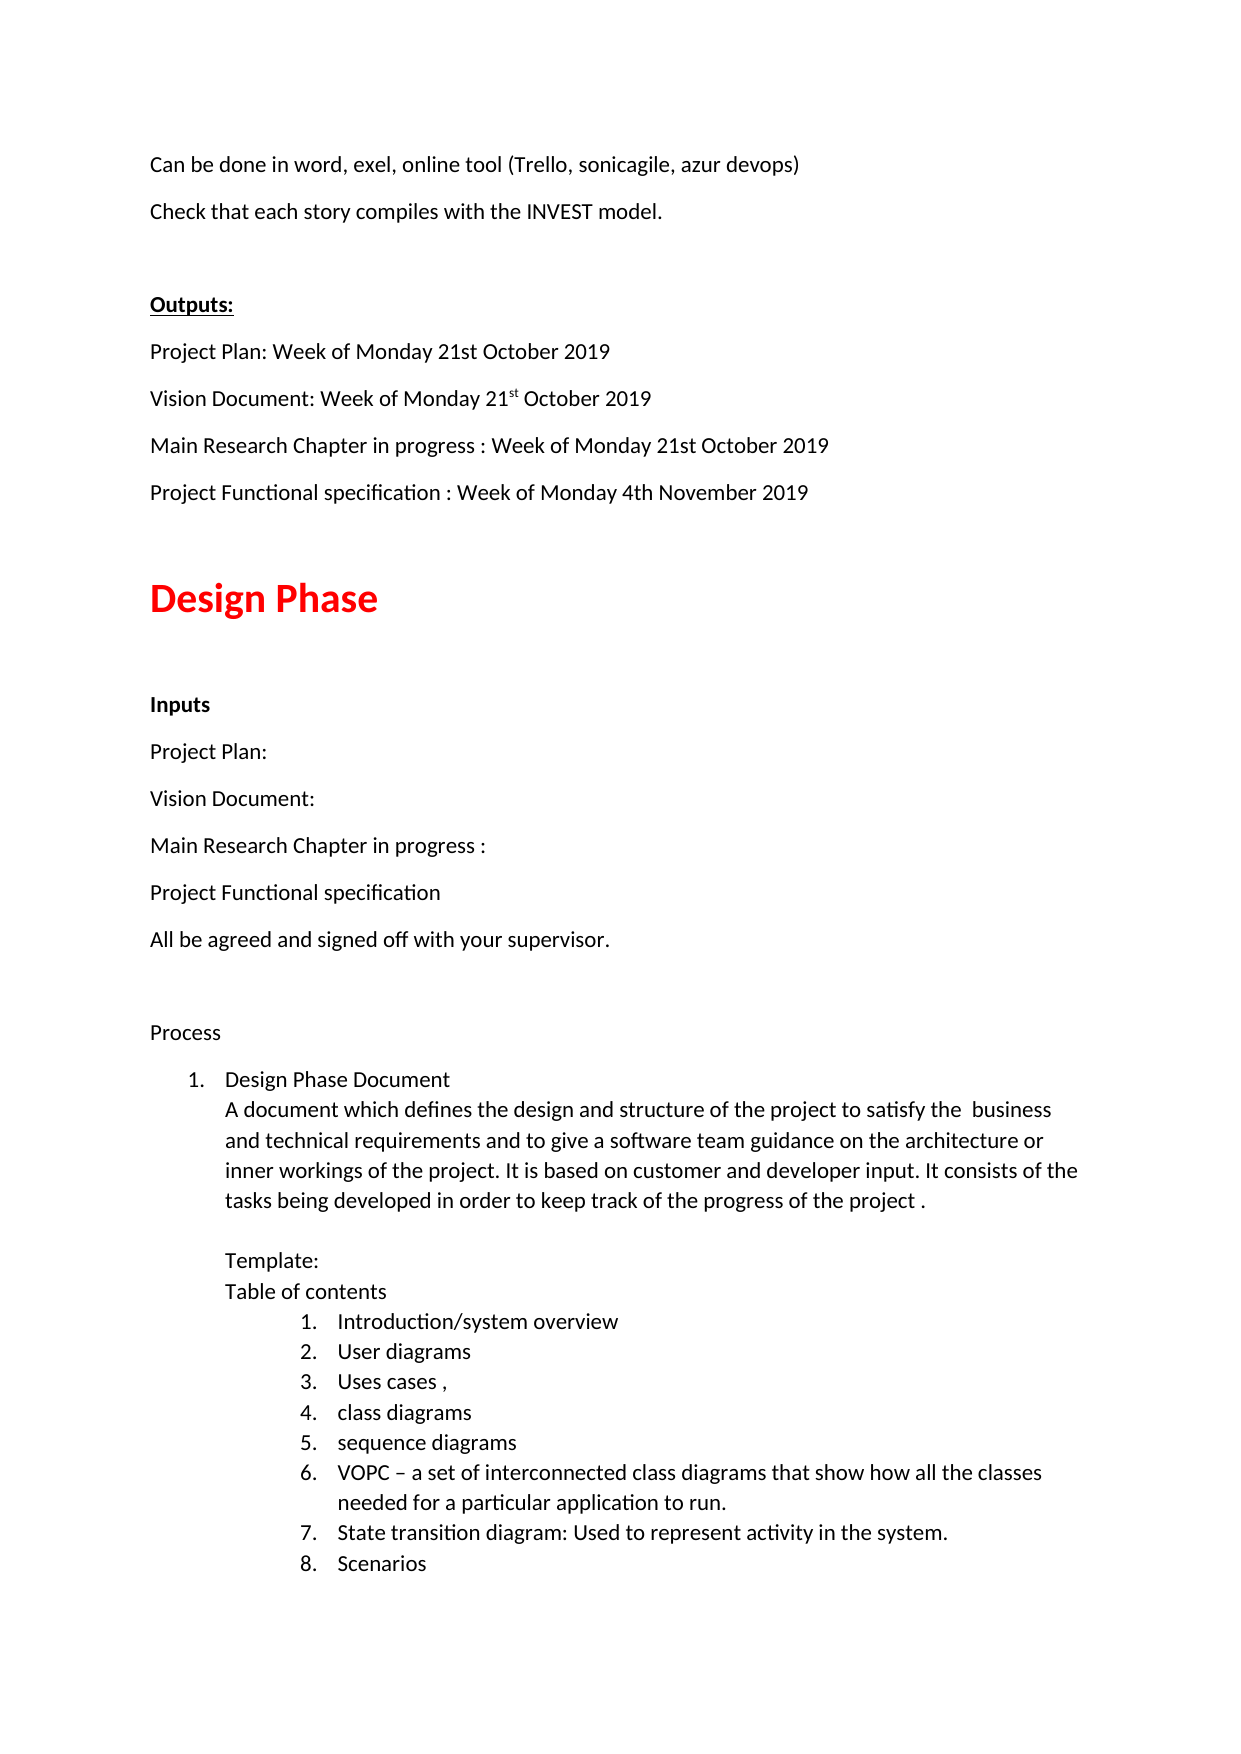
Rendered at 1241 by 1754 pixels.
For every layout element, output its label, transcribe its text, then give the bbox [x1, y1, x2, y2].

list A document which defines the design and structure of the project to satisfy the business and technical requirements and to give a software team guidance on the architecture or inner workings of the project. It is based on customer and developer input. It consists of the tasks being developed in order to keep track of the progress of the project . [225, 1096, 1090, 1214]
list Table of contents [225, 1277, 1090, 1305]
list Uses cases , [300, 1367, 1090, 1395]
text Project Plan: [150, 737, 1090, 765]
text Project Functional specification [150, 878, 1090, 906]
text Project Functional specification : Week of Monday 4th November 2019 [150, 478, 1090, 506]
text Main Research Chapter in progress : [150, 831, 1090, 859]
text Check that each story compiles with the INVEST model. [150, 197, 1090, 225]
text Design Phase [150, 572, 1090, 623]
list Design Phase Document [187, 1065, 1090, 1093]
list Template: [225, 1247, 1090, 1274]
text All be agreed and signed off with your supervisor. [150, 925, 1090, 953]
list VOPC – a set of interconnected class diagrams that show how all the classes needed for a particular application to run. [300, 1458, 1090, 1516]
list sequence diagrams [300, 1428, 1090, 1456]
text Inputs [150, 690, 1090, 718]
text Vision Document: Week of Monday 21st October 2019 [150, 384, 1090, 412]
list User diagrams [300, 1337, 1090, 1365]
text Vision Document: [150, 784, 1090, 812]
text Project Plan: Week of Monday 21st October 2019 [150, 337, 1090, 366]
text Main Research Chapter in progress : Week of Monday 21st October 2019 [150, 431, 1090, 459]
text Can be done in word, exel, online tool (Trello, sonicagile, azur devops) [150, 150, 1090, 178]
list Scenarios [300, 1549, 1090, 1577]
list Introduction/system overview [300, 1307, 1090, 1335]
list State transition diagram: Used to represent activity in the system. [300, 1518, 1090, 1546]
text Process [150, 1018, 1090, 1046]
text Outputs: [150, 291, 1090, 319]
list class diagrams [300, 1398, 1090, 1426]
